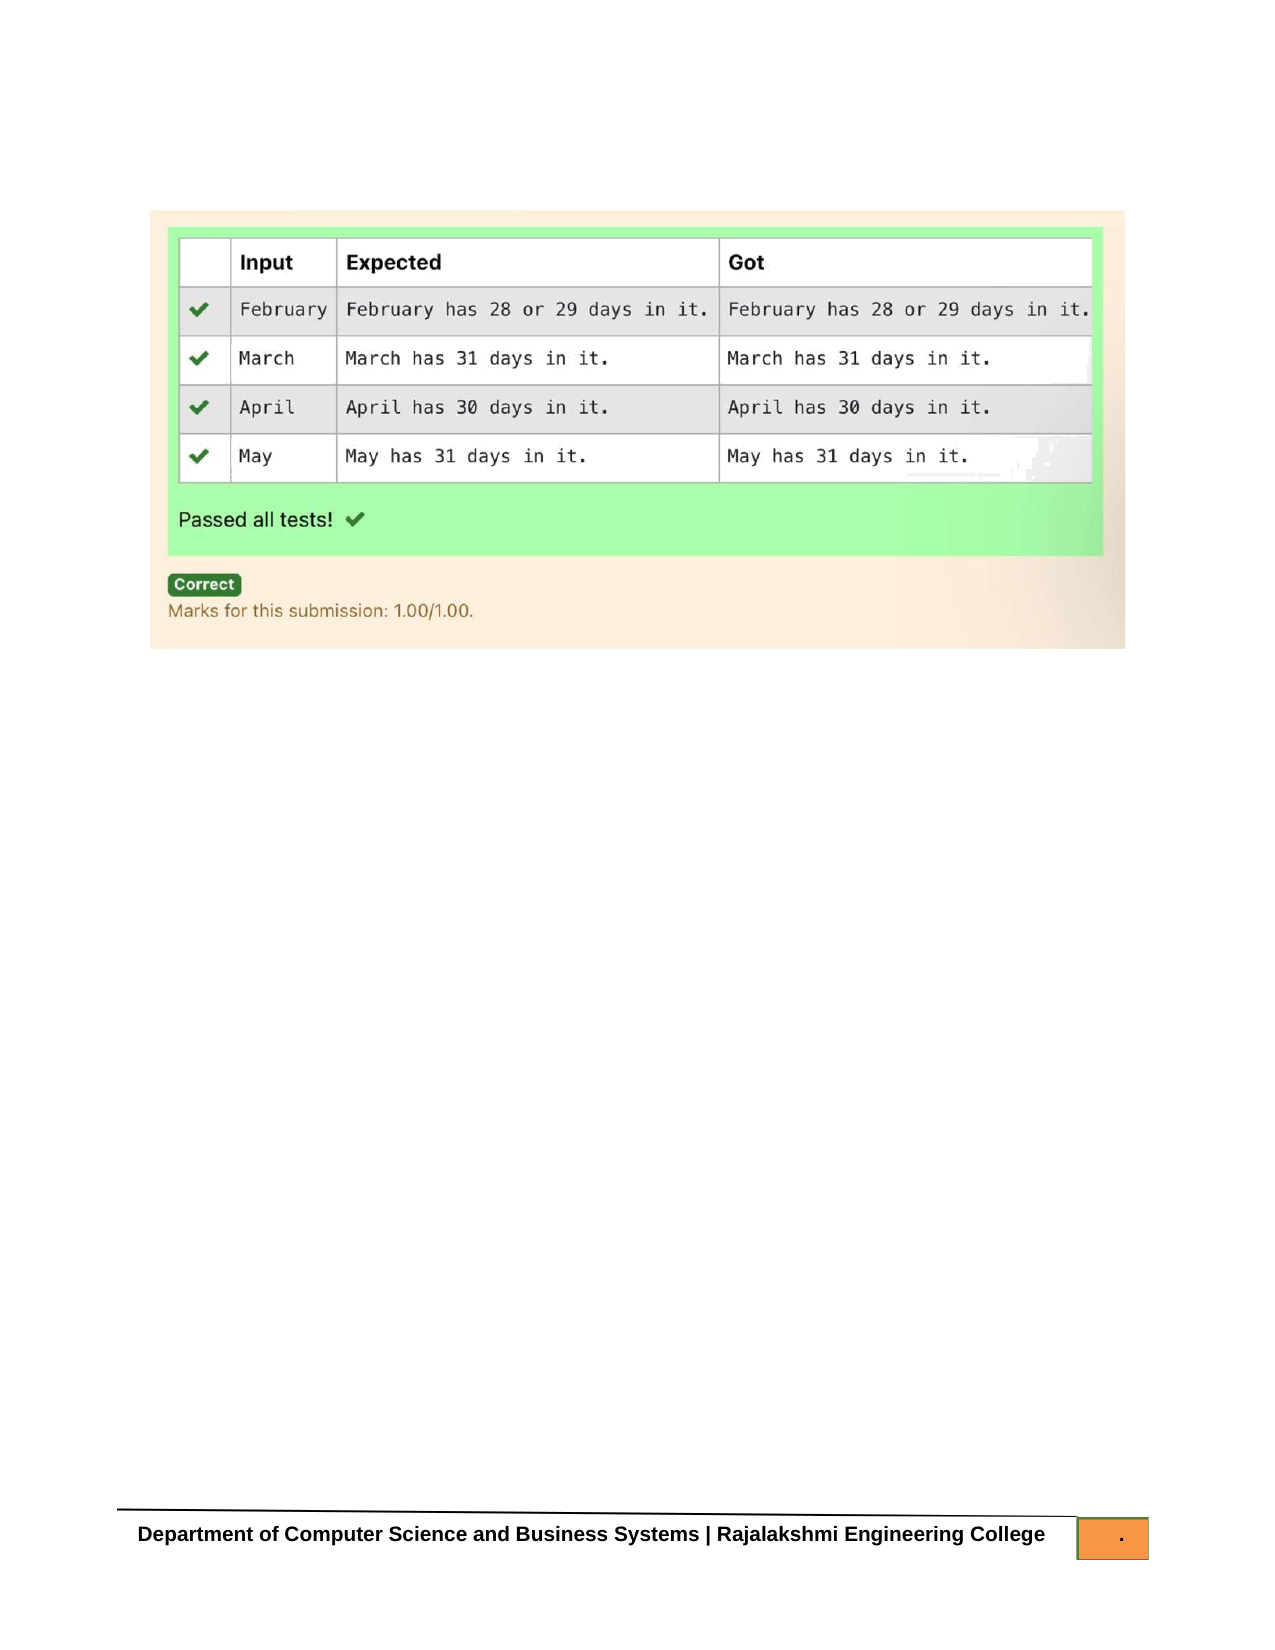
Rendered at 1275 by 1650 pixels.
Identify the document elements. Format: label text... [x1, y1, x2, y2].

picture [149, 206, 1126, 649]
picture [117, 1508, 1149, 1560]
text Department of Computer Science and Business Systems | Rajalakshmi Engineering College [137, 1522, 1073, 1546]
